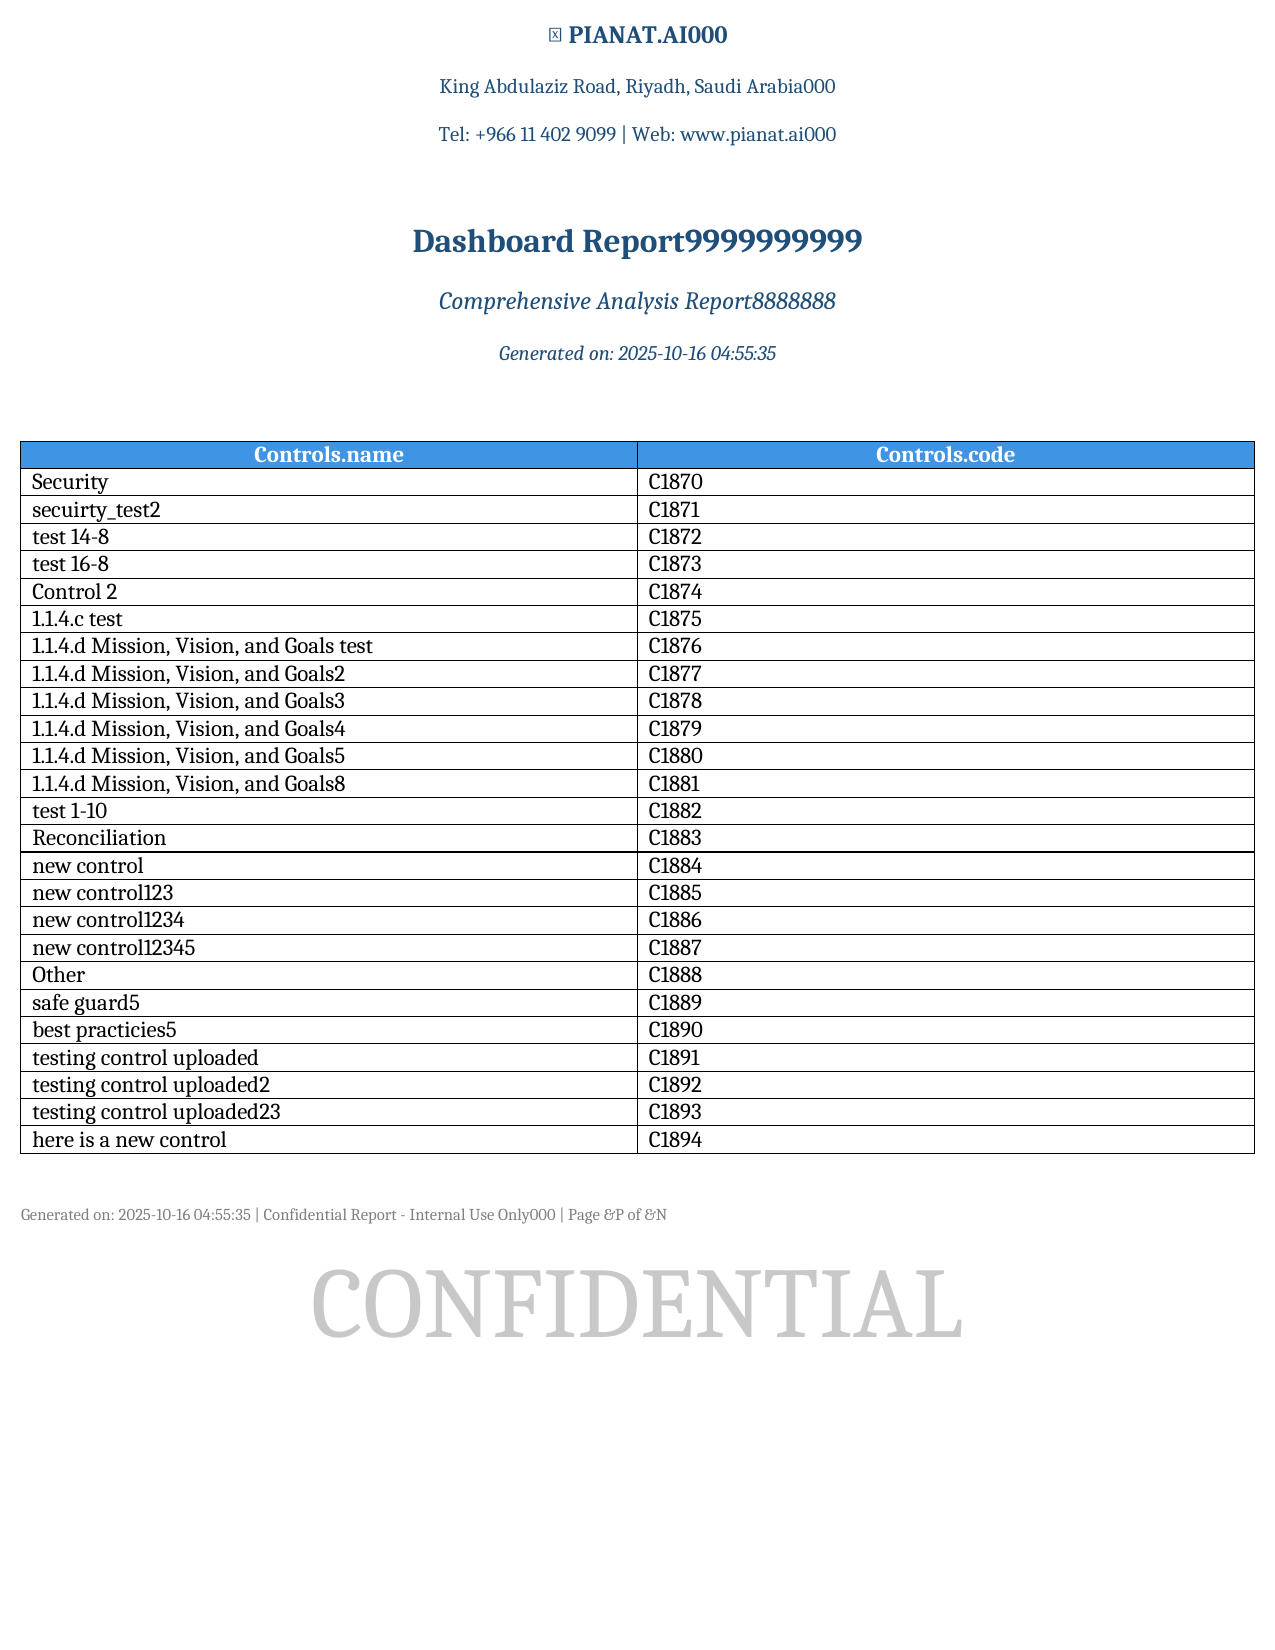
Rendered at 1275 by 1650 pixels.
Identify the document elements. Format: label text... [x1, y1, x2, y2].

table_cell new control123 [21, 880, 637, 906]
table_cell test 14-8 [21, 524, 637, 550]
table_cell Reconciliation [21, 825, 637, 851]
table_cell C1887 [638, 935, 1254, 961]
table_cell secuirty_test2 [21, 496, 637, 523]
table_cell C1892 [638, 1072, 1254, 1098]
table_cell test 1-10 [21, 798, 637, 824]
table_cell 1.1.4.d Mission, Vision, and Goals3 [21, 688, 637, 714]
text Generated on: 2025-10-16 04:55:35 [21, 341, 1254, 365]
text 🏦 PIANAT.AI000 [21, 21, 1254, 49]
table_cell Other [21, 962, 637, 988]
table_cell new control12345 [21, 935, 637, 961]
table_cell 1.1.4.d Mission, Vision, and Goals4 [21, 716, 637, 742]
table_cell C1872 [638, 524, 1254, 550]
table_cell C1889 [638, 990, 1254, 1016]
table_cell 1.1.4.c test [21, 606, 637, 632]
table_cell C1894 [638, 1126, 1254, 1153]
table_cell C1875 [638, 606, 1254, 632]
table_cell 1.1.4.d Mission, Vision, and Goals test [21, 633, 637, 660]
table_cell 1.1.4.d Mission, Vision, and Goals5 [21, 743, 637, 769]
table_cell best practicies5 [21, 1017, 637, 1043]
table_cell C1873 [638, 551, 1254, 577]
table_cell Control 2 [21, 579, 637, 605]
table_cell C1880 [638, 743, 1254, 769]
table_cell C1893 [638, 1099, 1254, 1125]
table_cell C1882 [638, 798, 1254, 824]
table_header Controls.code [638, 442, 1254, 468]
table_cell C1885 [638, 880, 1254, 906]
table_cell Security [21, 469, 637, 495]
table_header Controls.name [21, 442, 637, 468]
table_cell C1890 [638, 1017, 1254, 1043]
text CONFIDENTIAL [21, 1248, 1254, 1363]
table_cell 1.1.4.d Mission, Vision, and Goals8 [21, 770, 637, 797]
table_cell C1891 [638, 1044, 1254, 1071]
table_cell new control1234 [21, 907, 637, 934]
table_cell C1881 [638, 770, 1254, 797]
table_cell testing control uploaded [21, 1044, 637, 1071]
text King Abdulaziz Road, Riyadh, Saudi Arabia000 [21, 75, 1254, 99]
table_cell C1884 [638, 853, 1254, 879]
table_cell 1.1.4.d Mission, Vision, and Goals2 [21, 661, 637, 687]
table_cell C1888 [638, 962, 1254, 988]
table_cell C1876 [638, 633, 1254, 660]
table_cell C1879 [638, 716, 1254, 742]
table_cell C1874 [638, 579, 1254, 605]
table_cell testing control uploaded2 [21, 1072, 637, 1098]
table_cell C1886 [638, 907, 1254, 934]
table_cell test 16-8 [21, 551, 637, 577]
table_cell C1877 [638, 661, 1254, 687]
table_cell testing control uploaded23 [21, 1099, 637, 1125]
text Comprehensive Analysis Report8888888 [21, 287, 1254, 316]
table_cell here is a new control [21, 1126, 637, 1153]
table_cell C1883 [638, 825, 1254, 851]
text Dashboard Report9999999999 [21, 222, 1254, 261]
table_cell safe guard5 [21, 990, 637, 1016]
table_cell C1870 [638, 469, 1254, 495]
text Tel: +966 11 402 9099 | Web: www.pianat.ai000 [21, 123, 1254, 147]
table_cell new control [21, 853, 637, 879]
table_cell C1878 [638, 688, 1254, 714]
text Generated on: 2025-10-16 04:55:35 | Confidential Report - Internal Use Only000 | Page &P of &N [21, 1205, 1254, 1224]
table_cell C1871 [638, 496, 1254, 523]
